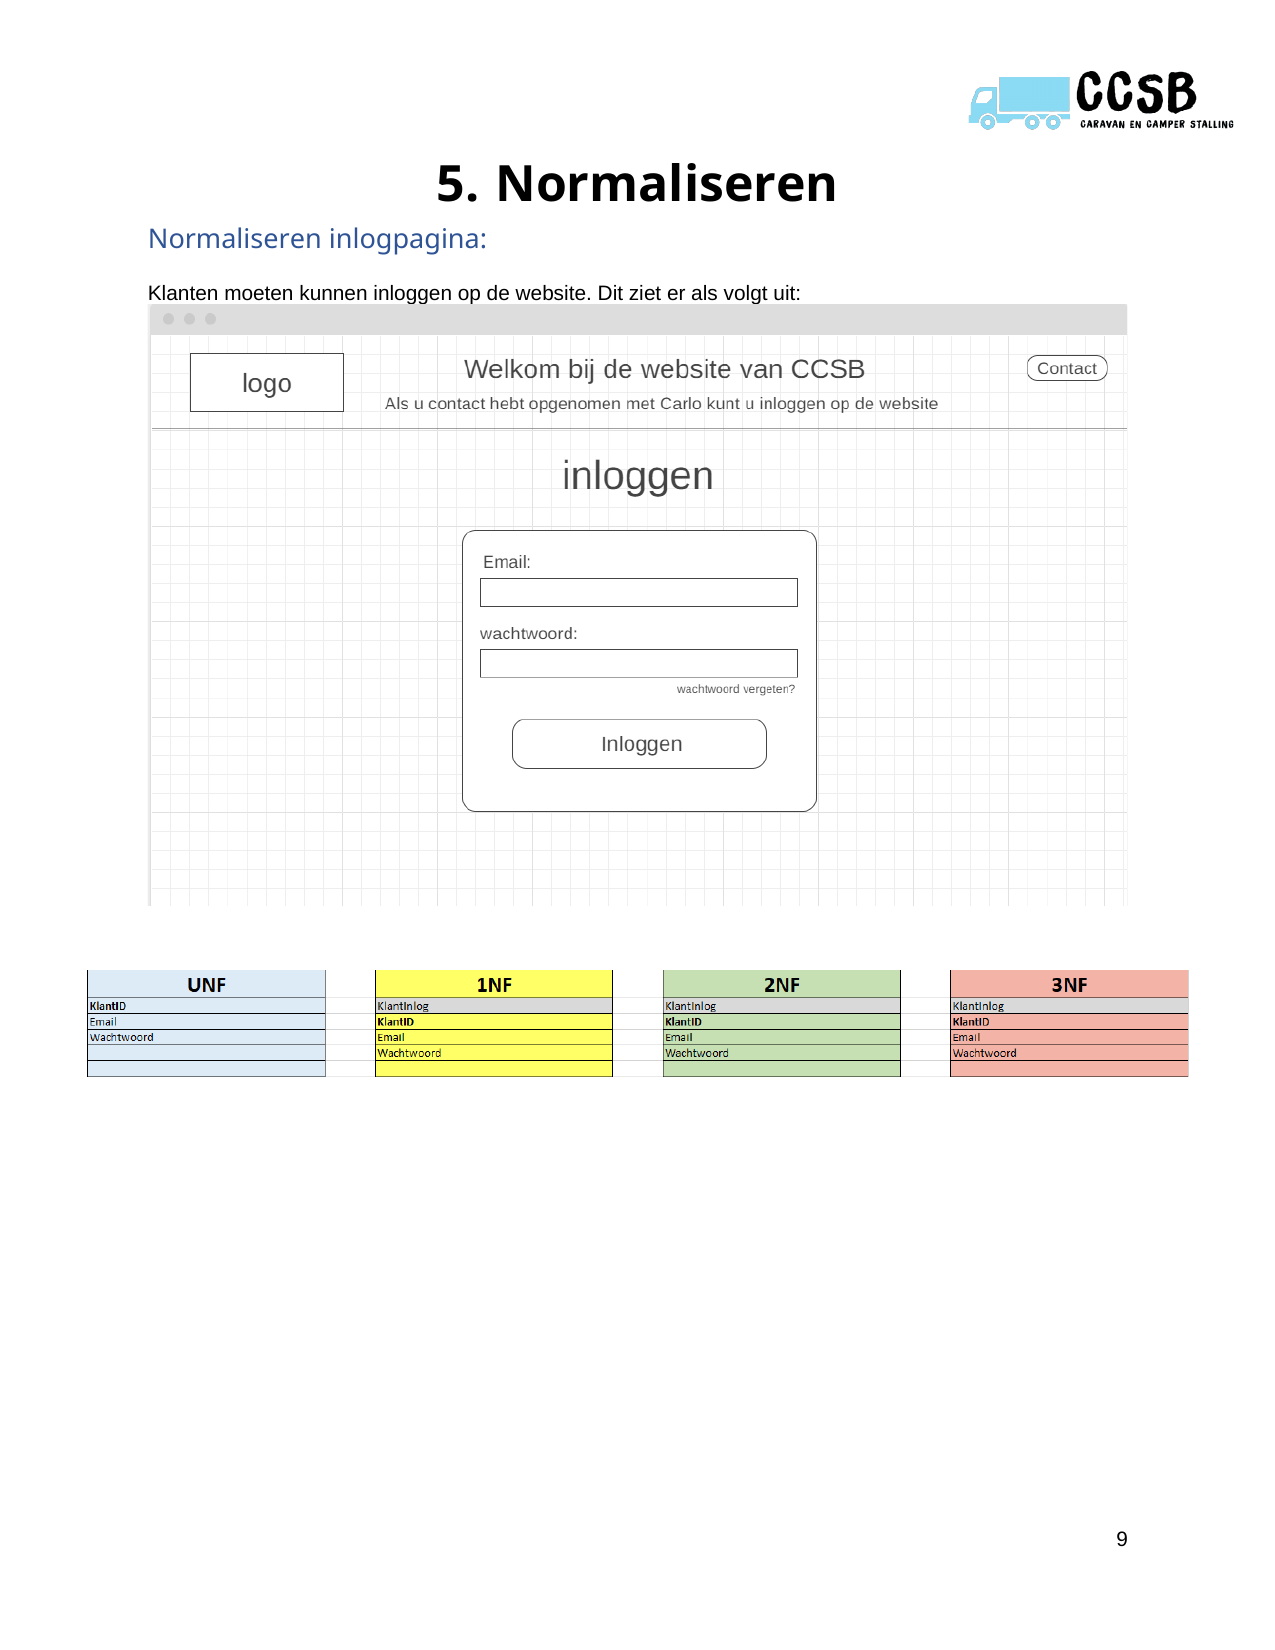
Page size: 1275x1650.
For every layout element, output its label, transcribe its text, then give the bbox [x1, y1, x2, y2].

subtitle Normaliseren inlogpagina: [148, 220, 1127, 257]
picture [931, 40, 1262, 159]
text Klanten moeten kunnen inloggen op de website. Dit ziet er als volgt uit: [148, 281, 1127, 304]
picture [147, 304, 1128, 906]
picture [86, 970, 1189, 1077]
subtitle Normaliseren [148, 148, 1127, 216]
